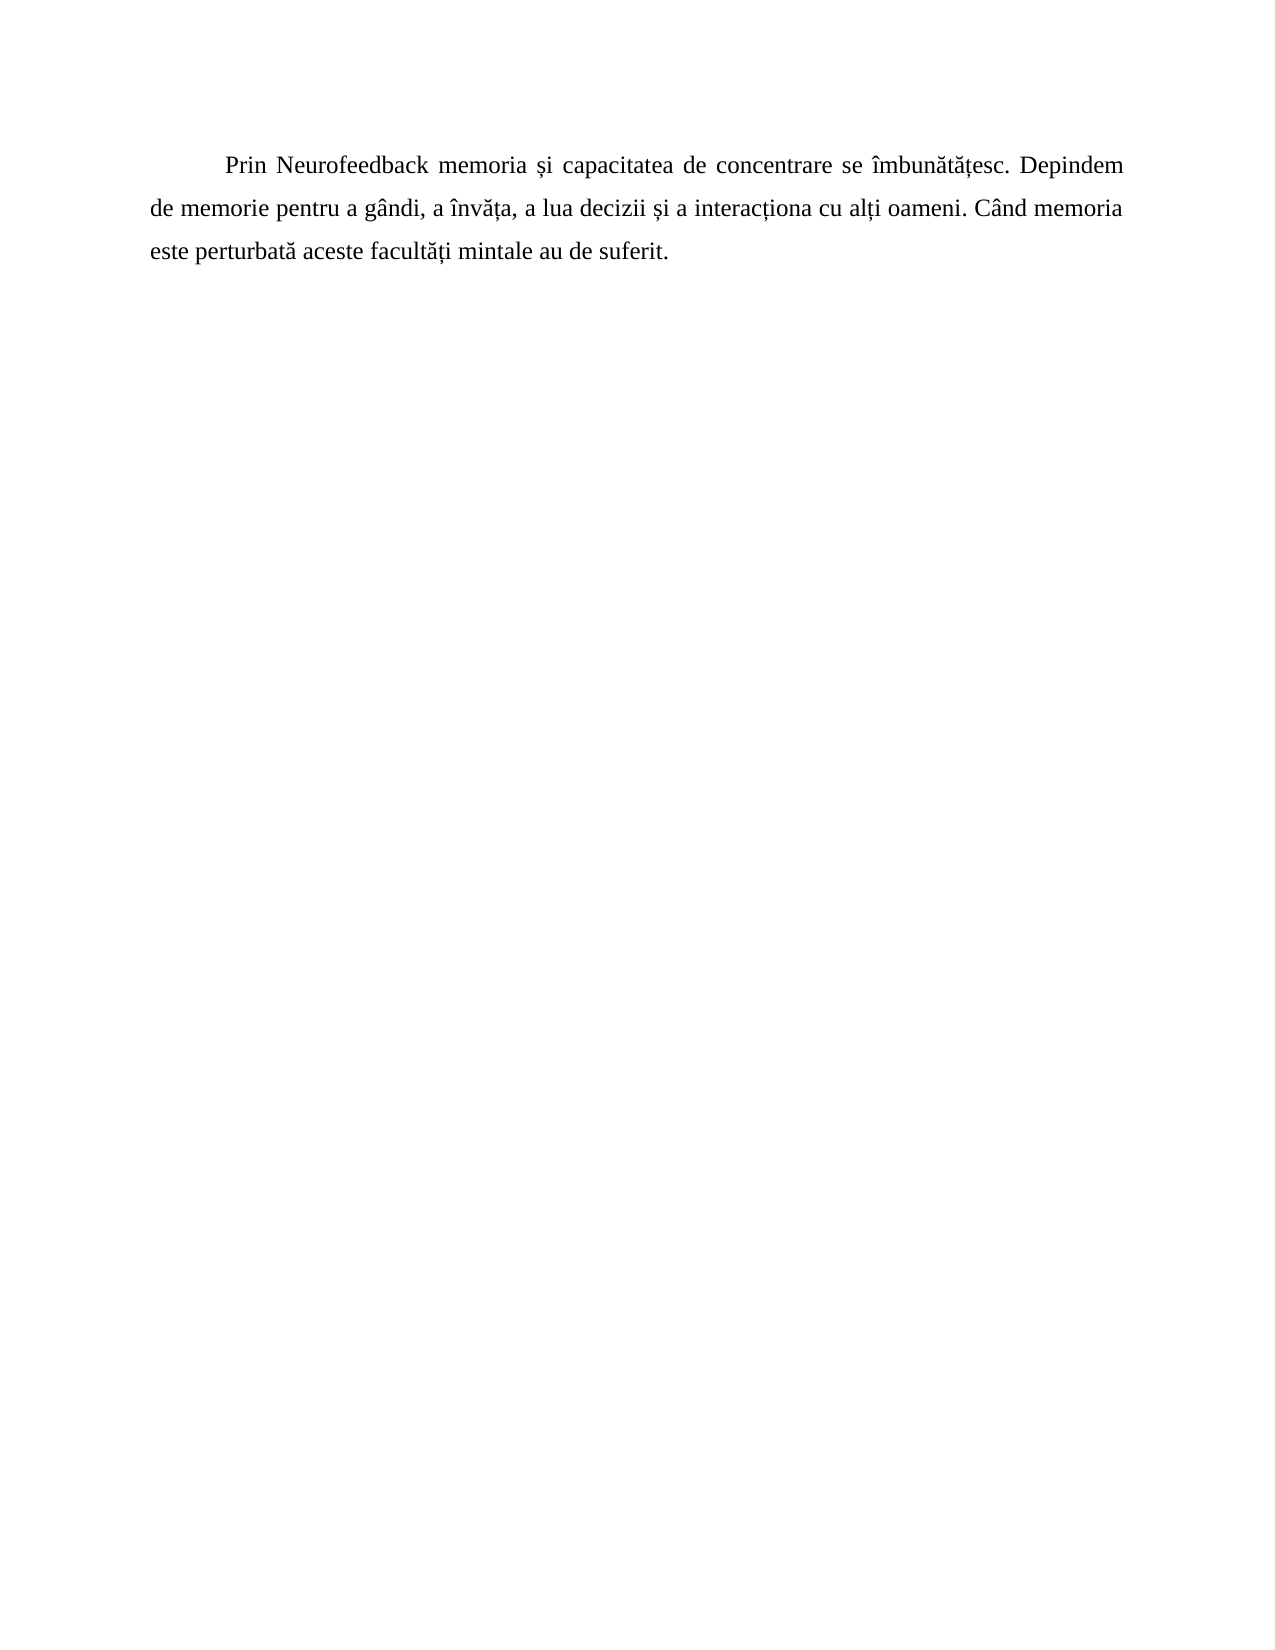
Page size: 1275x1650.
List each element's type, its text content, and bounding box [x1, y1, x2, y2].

text Prin Neurofeedback memoria și capacitatea de concentrare se îmbunătățesc. Depindem de memorie pentru a gândi, a învăța, a lua decizii și a interacționa cu alți oameni. Când memoria este perturbată aceste facultăți mintale au de suferit. [150, 150, 1125, 265]
